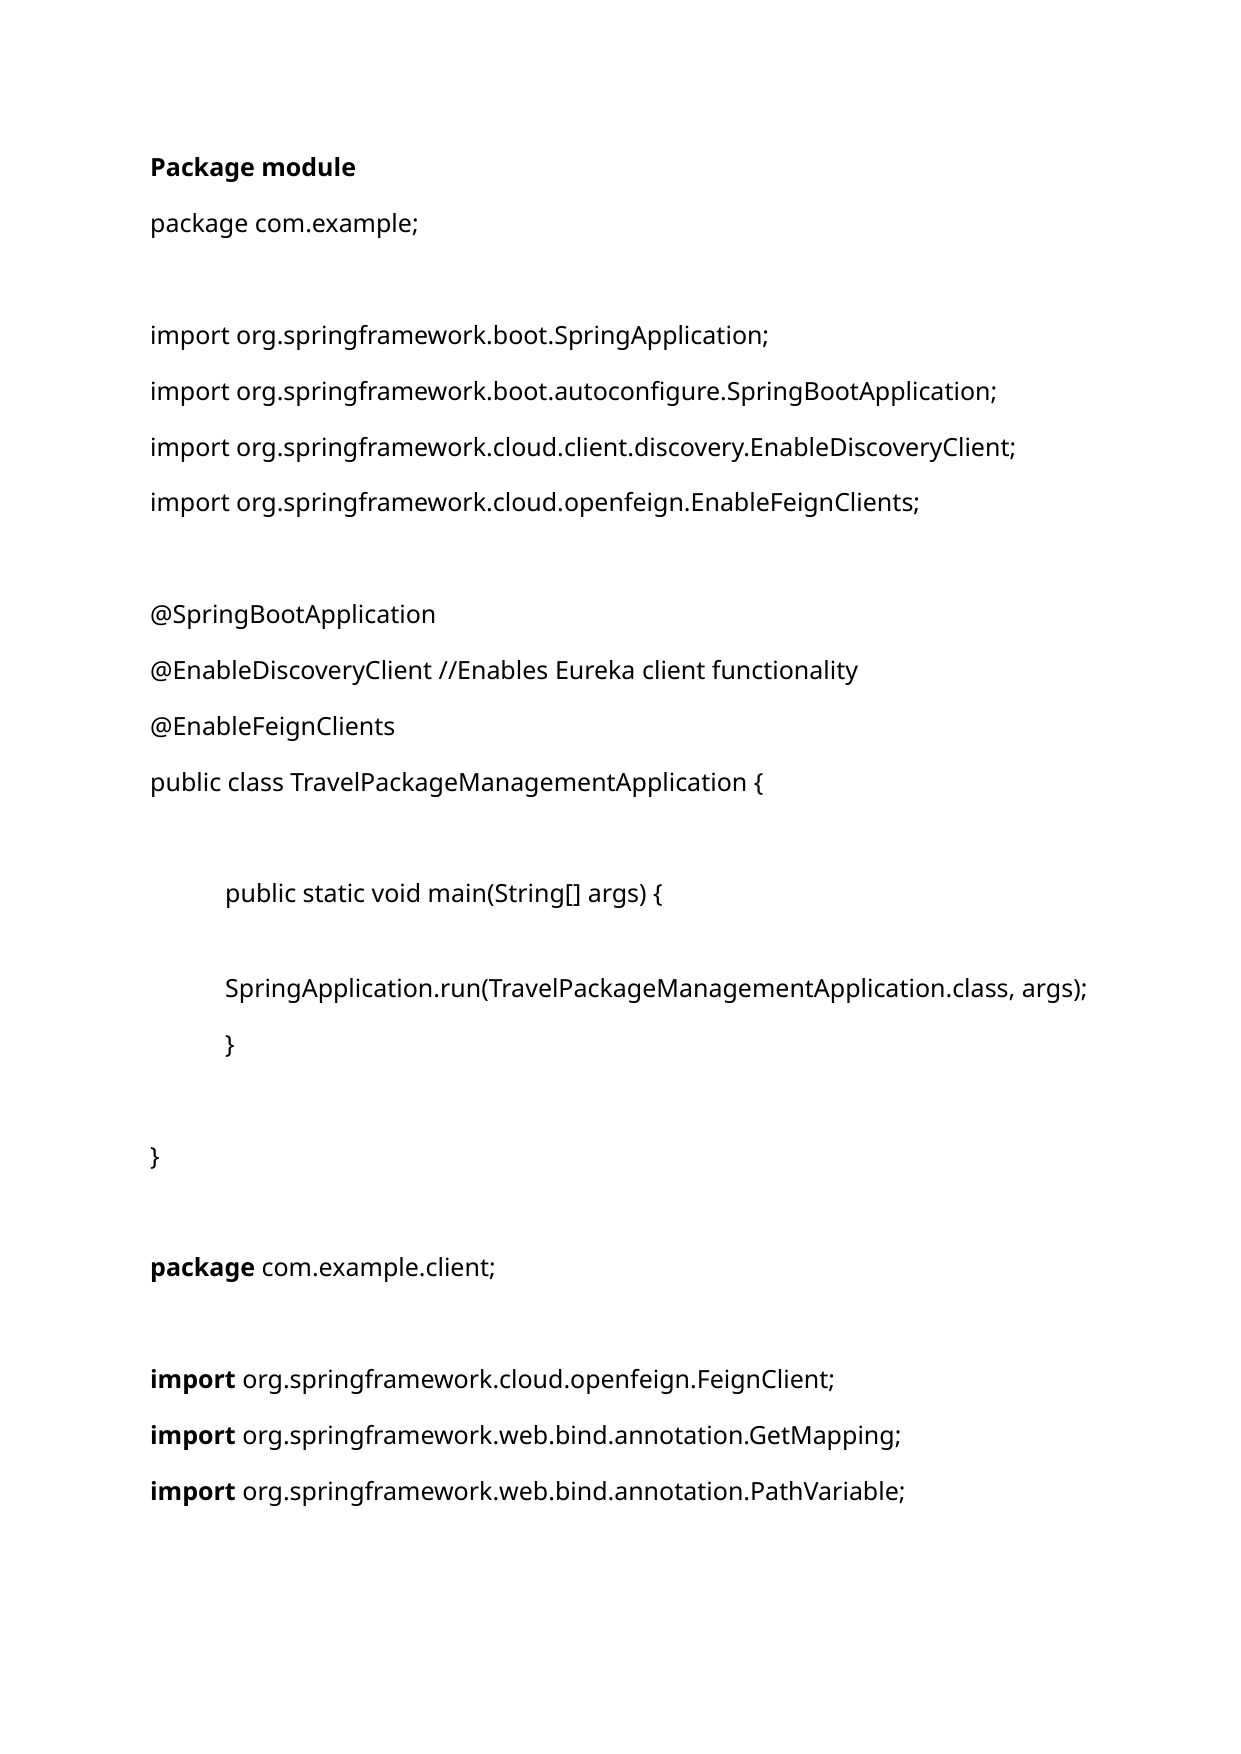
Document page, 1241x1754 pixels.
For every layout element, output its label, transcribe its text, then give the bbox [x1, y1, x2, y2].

text } [150, 1027, 1090, 1061]
text @EnableFeignClients [150, 708, 1090, 742]
text public static void main(String[] args) { [150, 876, 1090, 910]
text import org.springframework.web.bind.annotation.GetMapping; [150, 1417, 1090, 1452]
text import org.springframework.boot.autoconfigure.SpringBootApplication; [150, 373, 1090, 407]
text package com.example.client; [150, 1250, 1090, 1284]
text import org.springframework.cloud.openfeign.EnableFeignClients; [150, 485, 1090, 519]
text @EnableDiscoveryClient //Enables Eureka client functionality [150, 652, 1090, 687]
text @SpringBootApplication [150, 597, 1090, 631]
text package com.example; [150, 206, 1090, 240]
text Package module [150, 150, 1090, 184]
text import org.springframework.cloud.openfeign.FeignClient; [150, 1362, 1090, 1396]
text import org.springframework.cloud.client.discovery.EnableDiscoveryClient; [150, 429, 1090, 463]
text SpringApplication.run(TravelPackageManagementApplication.class, args); [150, 932, 1090, 1005]
text public class TravelPackageManagementApplication { [150, 764, 1090, 798]
text import org.springframework.boot.SpringApplication; [150, 317, 1090, 352]
text } [150, 1138, 1090, 1172]
text import org.springframework.web.bind.annotation.PathVariable; [150, 1473, 1090, 1507]
